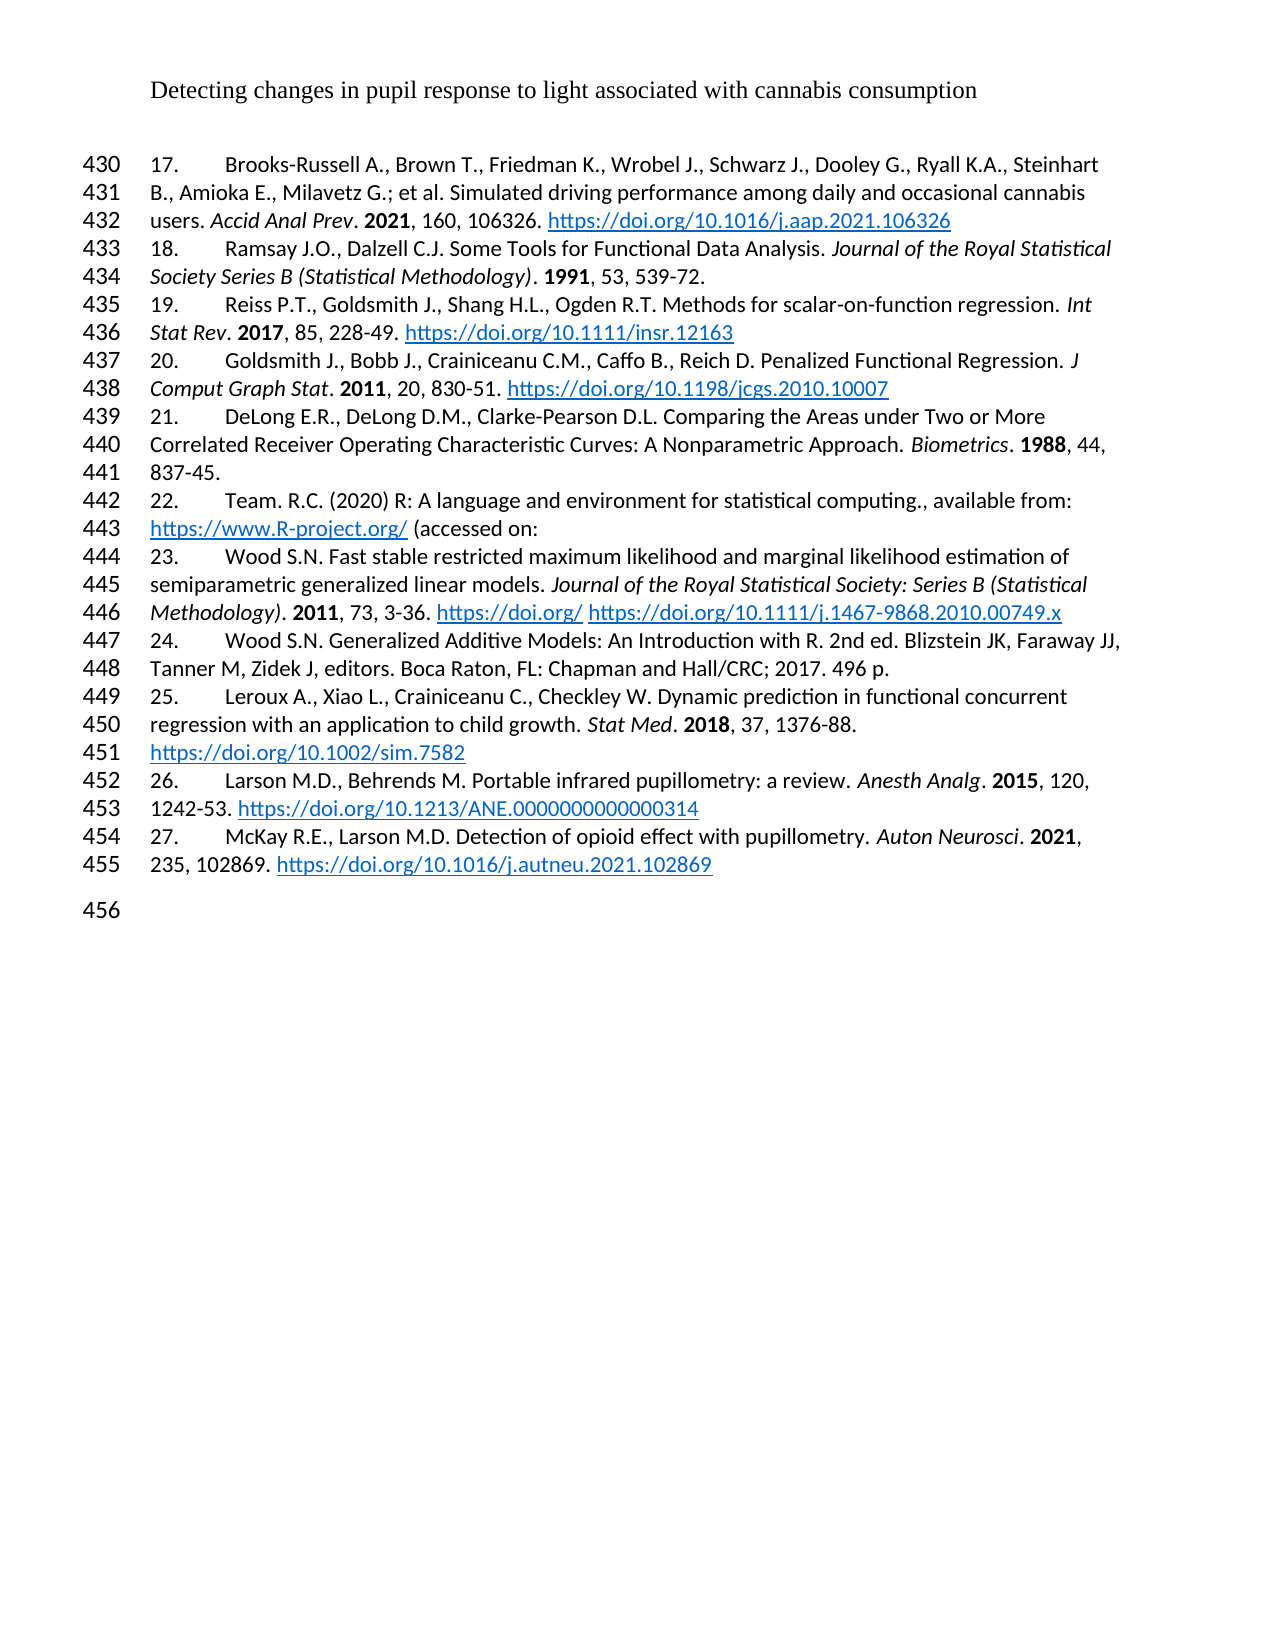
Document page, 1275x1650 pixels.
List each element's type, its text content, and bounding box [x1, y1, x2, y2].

text 17. Brooks-Russell A., Brown T., Friedman K., Wrobel J., Schwarz J., Dooley G., Ryall K.A., Steinhart B., Amioka E., Milavetz G.; et al. Simulated driving performance among daily and occasional cannabis users. Accid Anal Prev. 2021, 160, 106326. https://doi.org/10.1016/j.aap.2021.106326 [150, 150, 1125, 234]
text 25. Leroux A., Xiao L., Crainiceanu C., Checkley W. Dynamic prediction in functional concurrent regression with an application to child growth. Stat Med. 2018, 37, 1376-88. https://doi.org/10.1002/sim.7582 [150, 682, 1125, 766]
text 24. Wood S.N. Generalized Additive Models: An Introduction with R. 2nd ed. Blizstein JK, Faraway JJ, Tanner M, Zidek J, editors. Boca Raton, FL: Chapman and Hall/CRC; 2017. 496 p. [150, 626, 1125, 682]
text 27. McKay R.E., Larson M.D. Detection of opioid effect with pupillometry. Auton Neurosci. 2021, 235, 102869. https://doi.org/10.1016/j.autneu.2021.102869 [150, 822, 1125, 878]
text 18. Ramsay J.O., Dalzell C.J. Some Tools for Functional Data Analysis. Journal of the Royal Statistical Society Series B (Statistical Methodology). 1991, 53, 539-72. [150, 234, 1125, 290]
text 22. Team. R.C. (2020) R: A language and environment for statistical computing., available from: https://www.R-project.org/ (accessed on: [150, 486, 1125, 542]
text 23. Wood S.N. Fast stable restricted maximum likelihood and marginal likelihood estimation of semiparametric generalized linear models. Journal of the Royal Statistical Society: Series B (Statistical Methodology). 2011, 73, 3-36. https://doi.org/ https://doi.org/10.1111/j.1467-9868.2010.00749.x [150, 542, 1125, 626]
text 26. Larson M.D., Behrends M. Portable infrared pupillometry: a review. Anesth Analg. 2015, 120, 1242-53. https://doi.org/10.1213/ANE.0000000000000314 [150, 766, 1125, 822]
text 20. Goldsmith J., Bobb J., Crainiceanu C.M., Caffo B., Reich D. Penalized Functional Regression. J Comput Graph Stat. 2011, 20, 830-51. https://doi.org/10.1198/jcgs.2010.10007 [150, 346, 1125, 402]
text 19. Reiss P.T., Goldsmith J., Shang H.L., Ogden R.T. Methods for scalar-on-function regression. Int Stat Rev. 2017, 85, 228-49. https://doi.org/10.1111/insr.12163 [150, 290, 1125, 346]
text 21. DeLong E.R., DeLong D.M., Clarke-Pearson D.L. Comparing the Areas under Two or More Correlated Receiver Operating Characteristic Curves: A Nonparametric Approach. Biometrics. 1988, 44, 837-45. [150, 402, 1125, 486]
